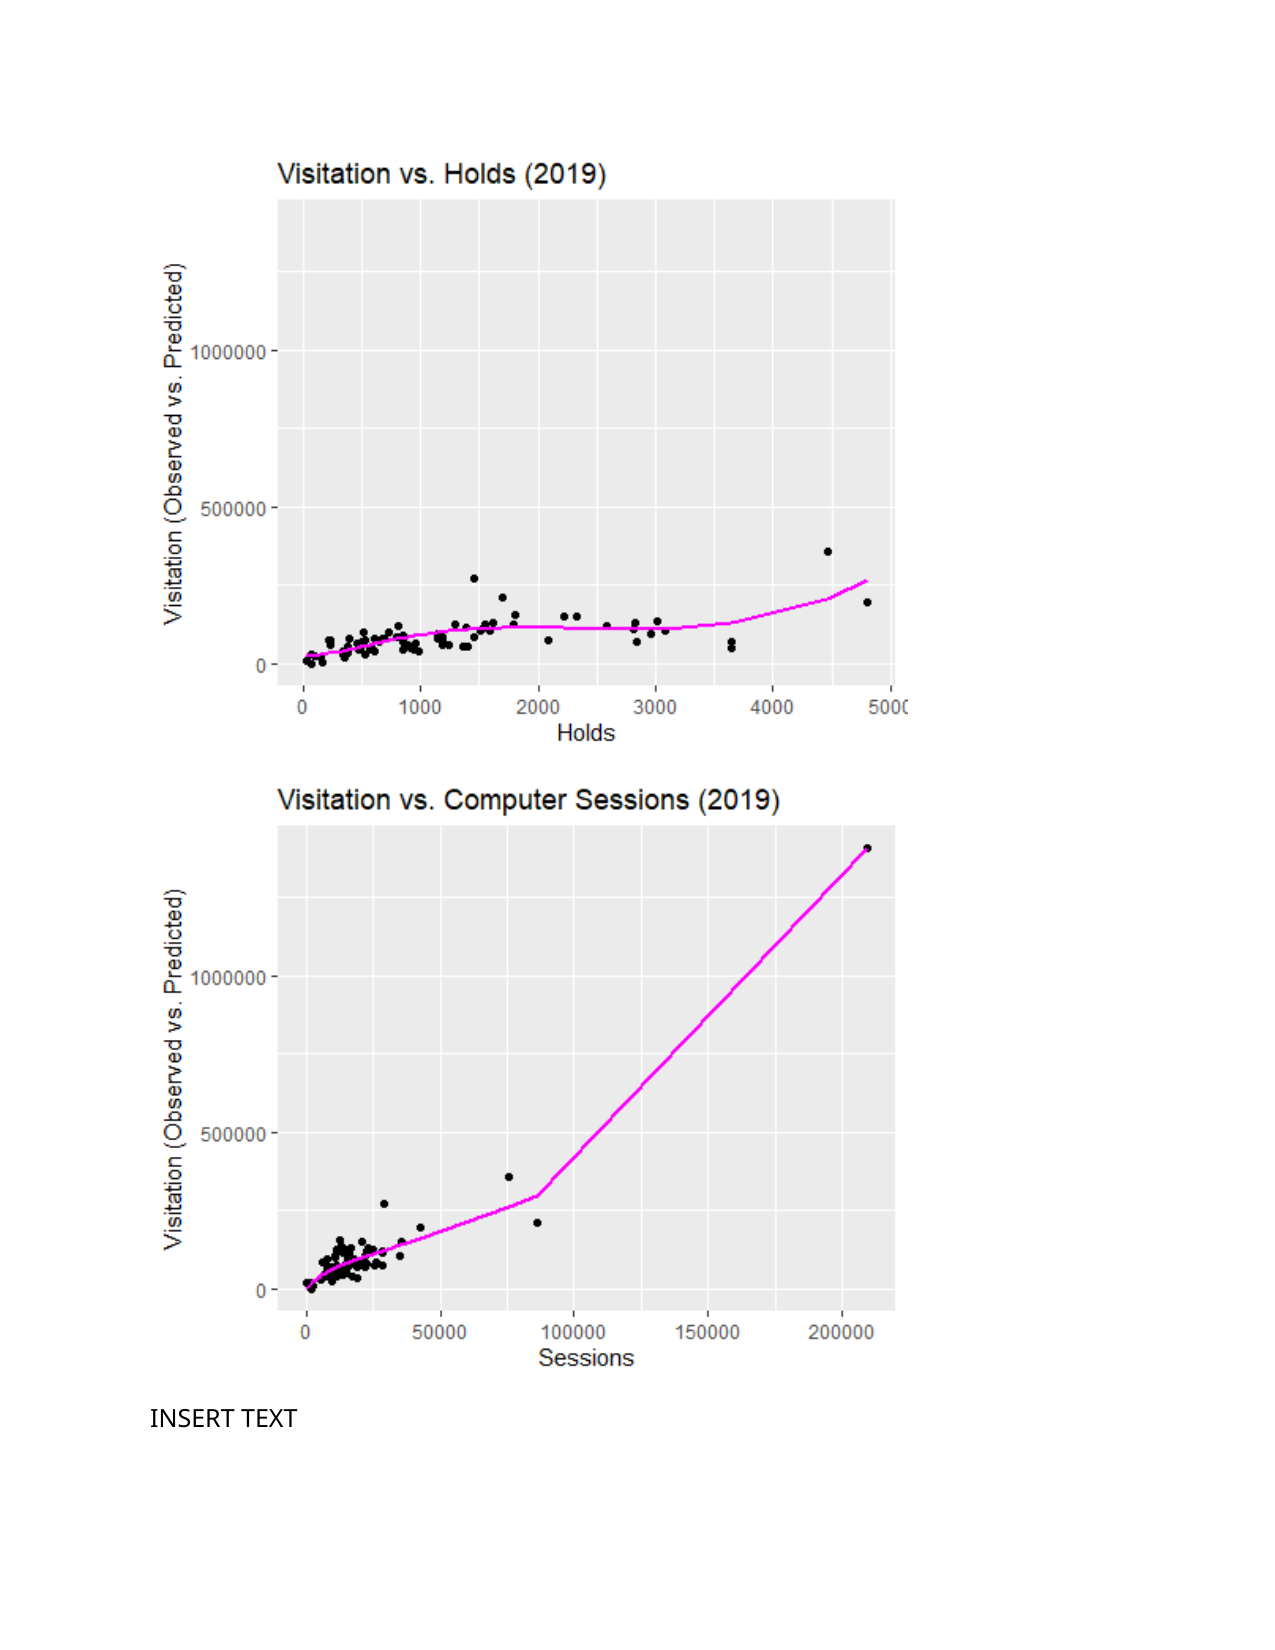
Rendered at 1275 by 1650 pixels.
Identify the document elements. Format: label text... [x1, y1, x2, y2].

text INSERT TEXT [150, 1400, 1125, 1434]
picture [150, 150, 908, 757]
picture [150, 775, 908, 1382]
